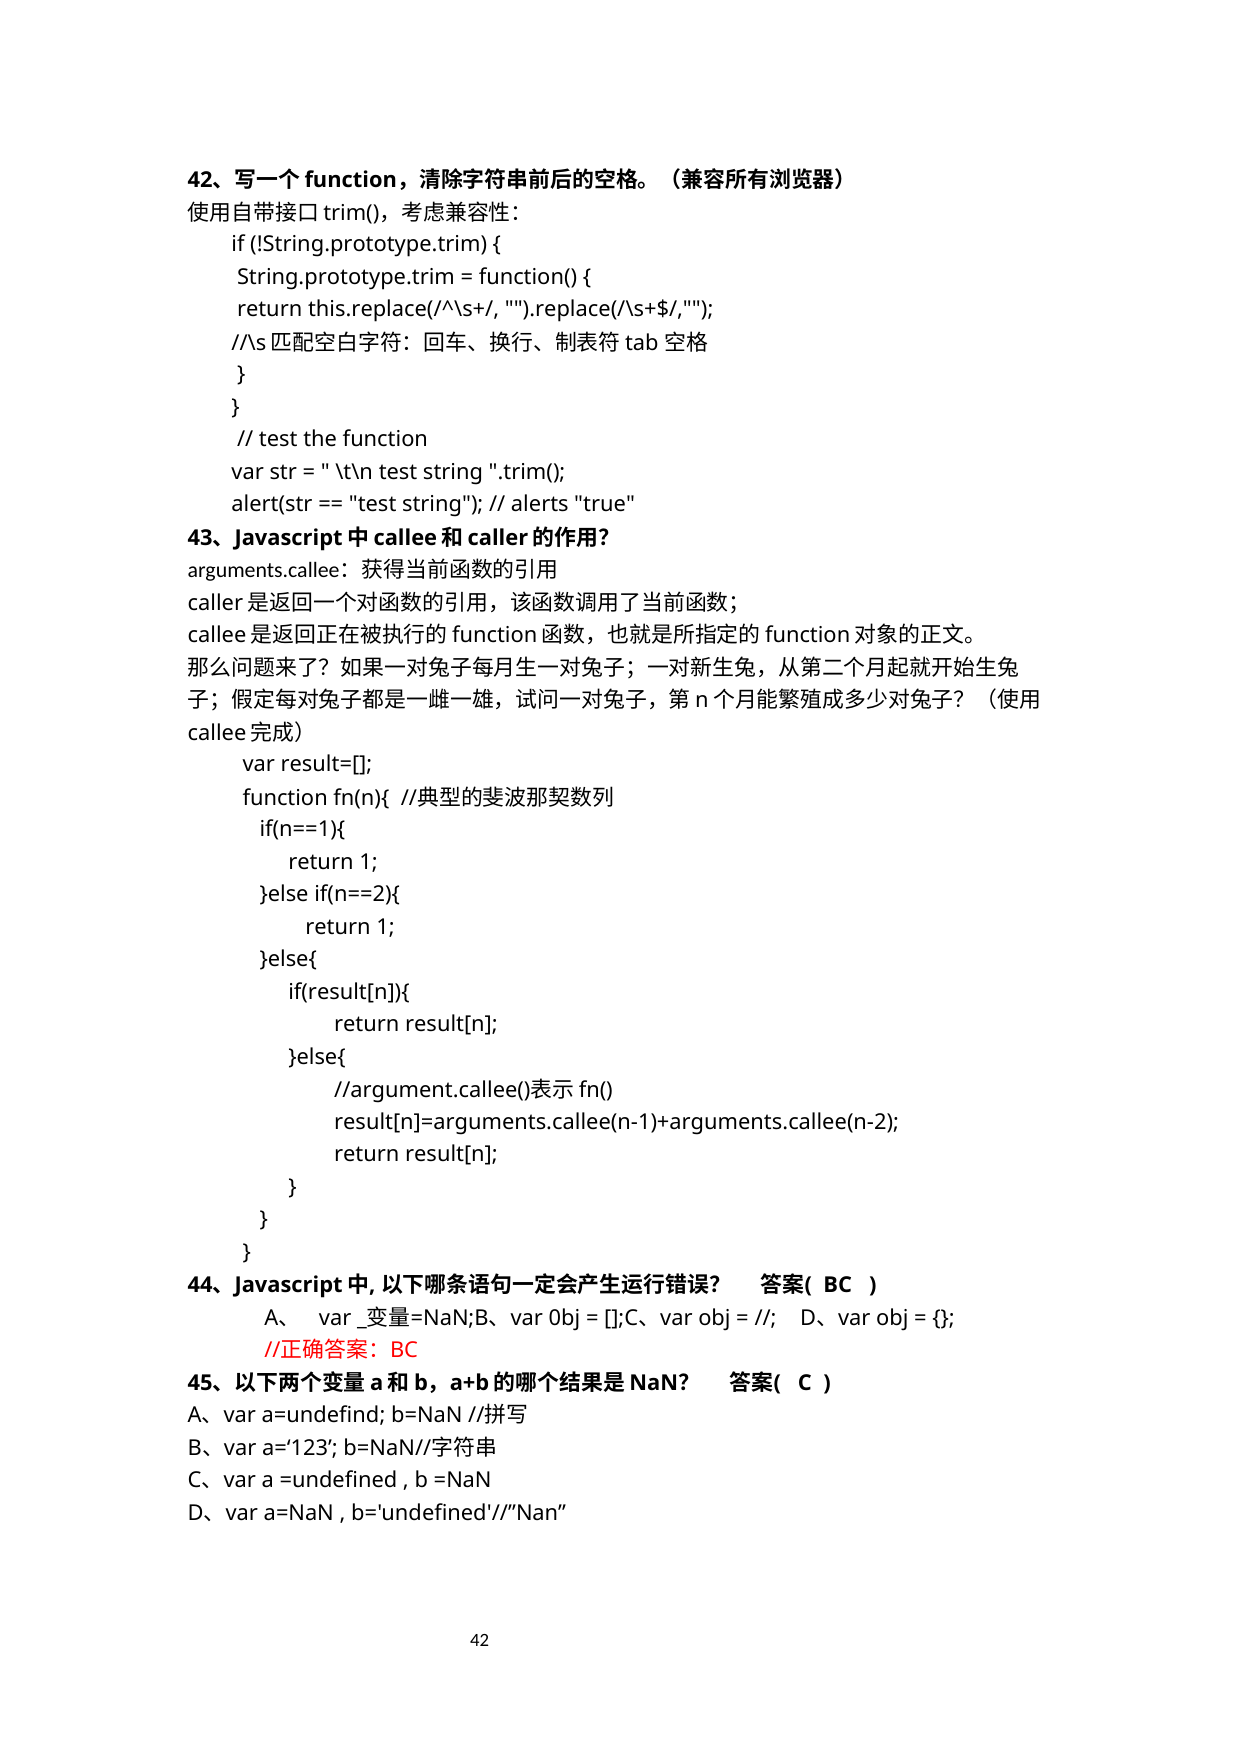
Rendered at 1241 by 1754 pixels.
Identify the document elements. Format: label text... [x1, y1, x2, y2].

list var _变量=NaN;B、var 0bj = [];C、var obj = //; D、var obj = {}; [264, 1299, 1053, 1332]
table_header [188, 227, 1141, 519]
subtitle 44、Javascript中, 以下哪条语句一定会产生运行错误？ 答案( BC ) [187, 1267, 1053, 1299]
text arguments.callee：获得当前函数的引用 [187, 552, 1053, 584]
text A、var a=undefind; b=NaN //拼写 [187, 1397, 1053, 1429]
text 那么问题来了？如果一对兔子每月生一对兔子；一对新生兔，从第二个月起就开始生兔子；假定每对兔子都是一雌一雄，试问一对兔子，第n个月能繁殖成多少对兔子？（使用callee完成） [187, 649, 1053, 747]
subtitle 45、以下两个变量a和b，a+b的哪个结果是NaN？ 答案( C ) [187, 1364, 1053, 1397]
text D、var a=NaN , b='undefined'//”Nan” [187, 1494, 1053, 1527]
text caller是返回一个对函数的引用，该函数调用了当前函数； [187, 584, 1053, 617]
text //正确答案：BC [264, 1332, 1053, 1364]
text callee是返回正在被执行的function函数，也就是所指定的function对象的正文。 [187, 617, 1053, 649]
text C、var a =undefined , b =NaN [187, 1462, 1053, 1494]
subtitle 43、Javascript中callee和caller的作用？ [187, 519, 1053, 552]
text B、var a=‘123’; b=NaN//字符串 [187, 1429, 1053, 1462]
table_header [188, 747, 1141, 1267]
text 使用自带接口trim()，考虑兼容性： [187, 194, 1053, 227]
subtitle 42、写一个function，清除字符串前后的空格。（兼容所有浏览器） [187, 162, 1053, 194]
